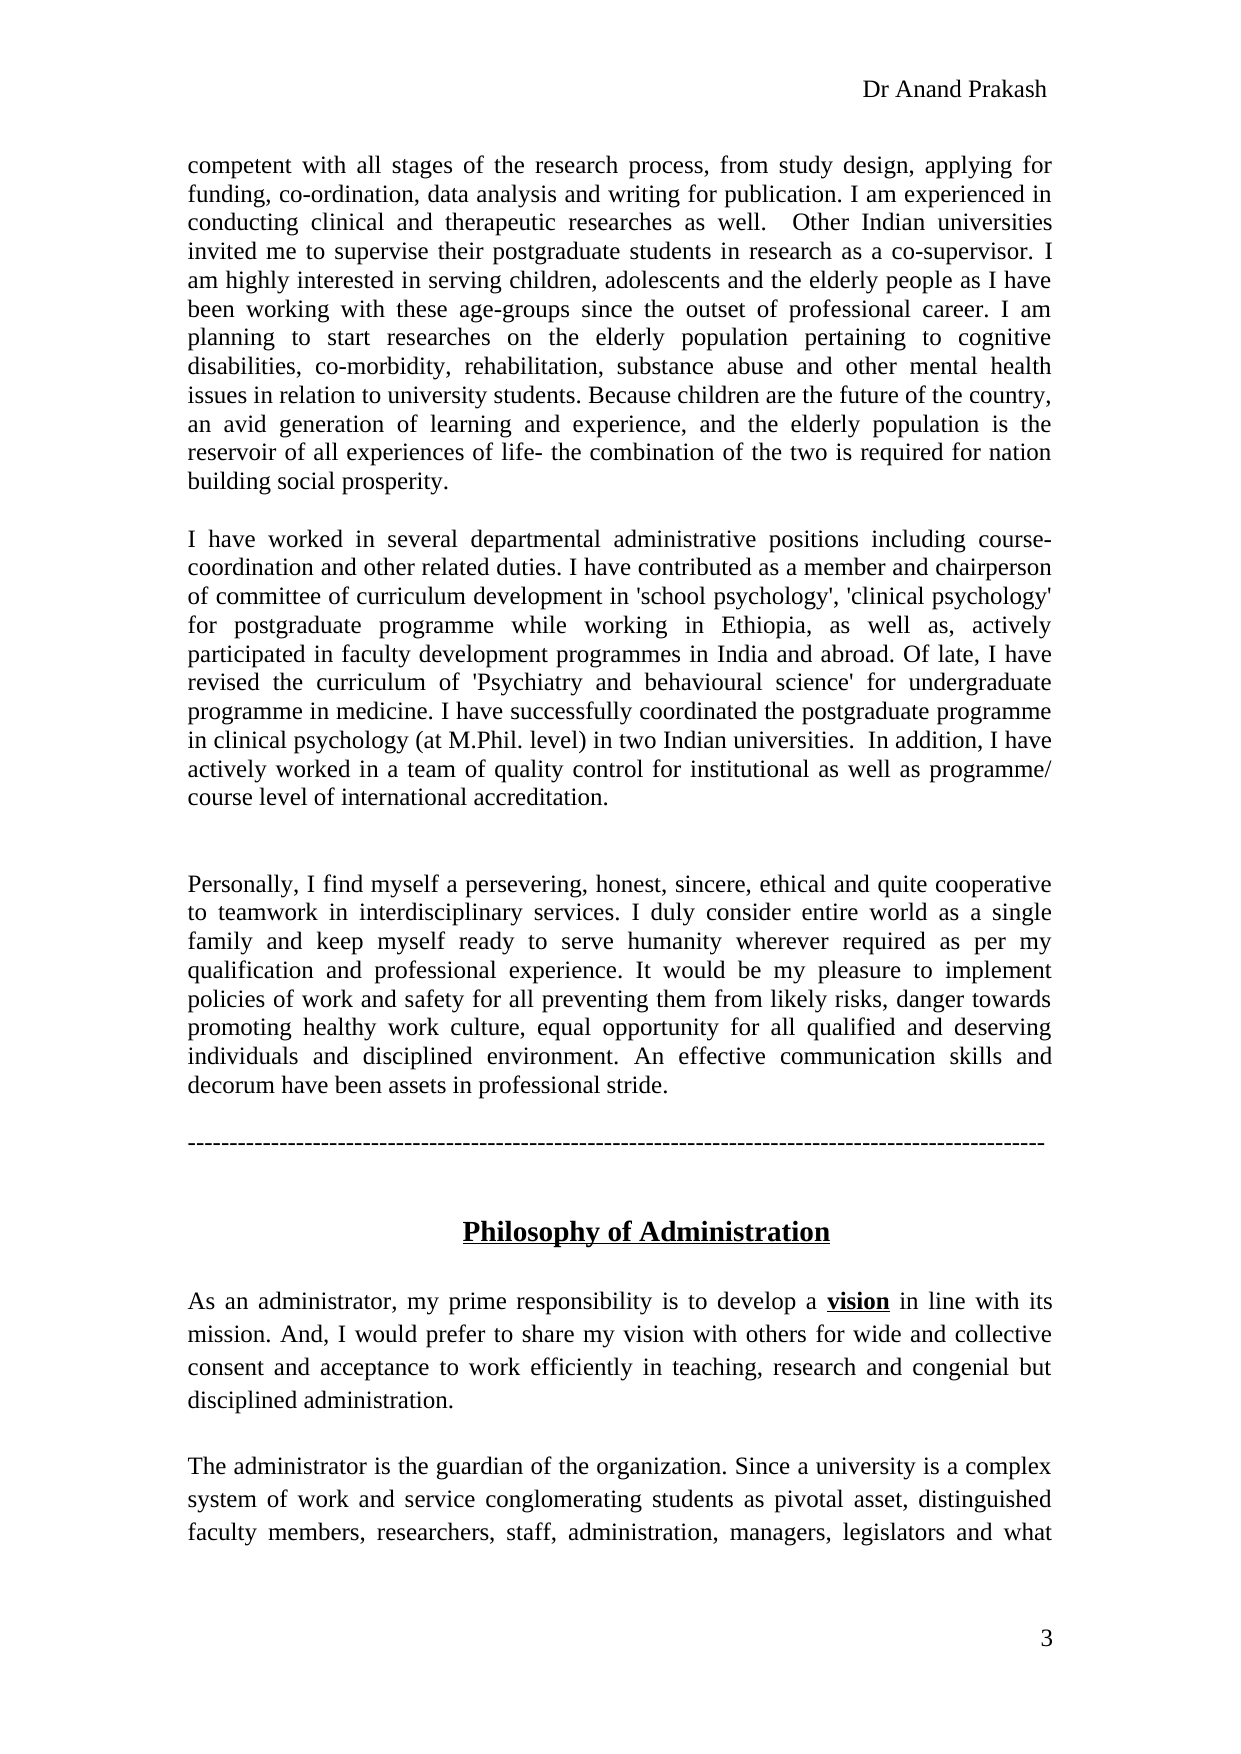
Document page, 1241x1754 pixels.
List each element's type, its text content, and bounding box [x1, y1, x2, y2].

text I have worked in several departmental administrative positions including course-coordination and other related duties. I have contributed as a member and chairperson of committee of curriculum development in 'school psychology', 'clinical psychology' for postgraduate programme while working in Ethiopia, as well as, actively participated in faculty development programmes in India and abroad. Of late, I have revised the curriculum of 'Psychiatry and behavioural science' for undergraduate programme in medicine. I have successfully coordinated the postgraduate programme in clinical psychology (at M.Phil. level) in two Indian universities. In addition, I have actively worked in a team of quality control for institutional as well as programme/ course level of international accreditation. [187, 524, 1053, 811]
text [187, 150, 1053, 495]
text As an administrator, my prime responsibility is to develop a vision in line with its mission. And, I would prefer to share my vision with others for wide and collective consent and acceptance to work efficiently in teaching, research and congenial but disciplined administration. [187, 1286, 1053, 1414]
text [187, 1451, 1053, 1546]
text ------------------------------------------------------------------------------------------------------- [187, 1127, 1053, 1156]
text Philosophy of Administration [187, 1214, 1053, 1247]
text Personally, I find myself a persevering, honest, sincere, ethical and quite cooperative to teamwork in interdisciplinary services. I duly consider entire world as a single family and keep myself ready to serve humanity wherever required as per my qualification and professional experience. It would be my pleasure to implement policies of work and safety for all preventing them from likely risks, danger towards promoting healthy work culture, equal opportunity for all qualified and deserving individuals and disciplined environment. An effective communication skills and decorum have been assets in professional stride. [187, 869, 1053, 1099]
